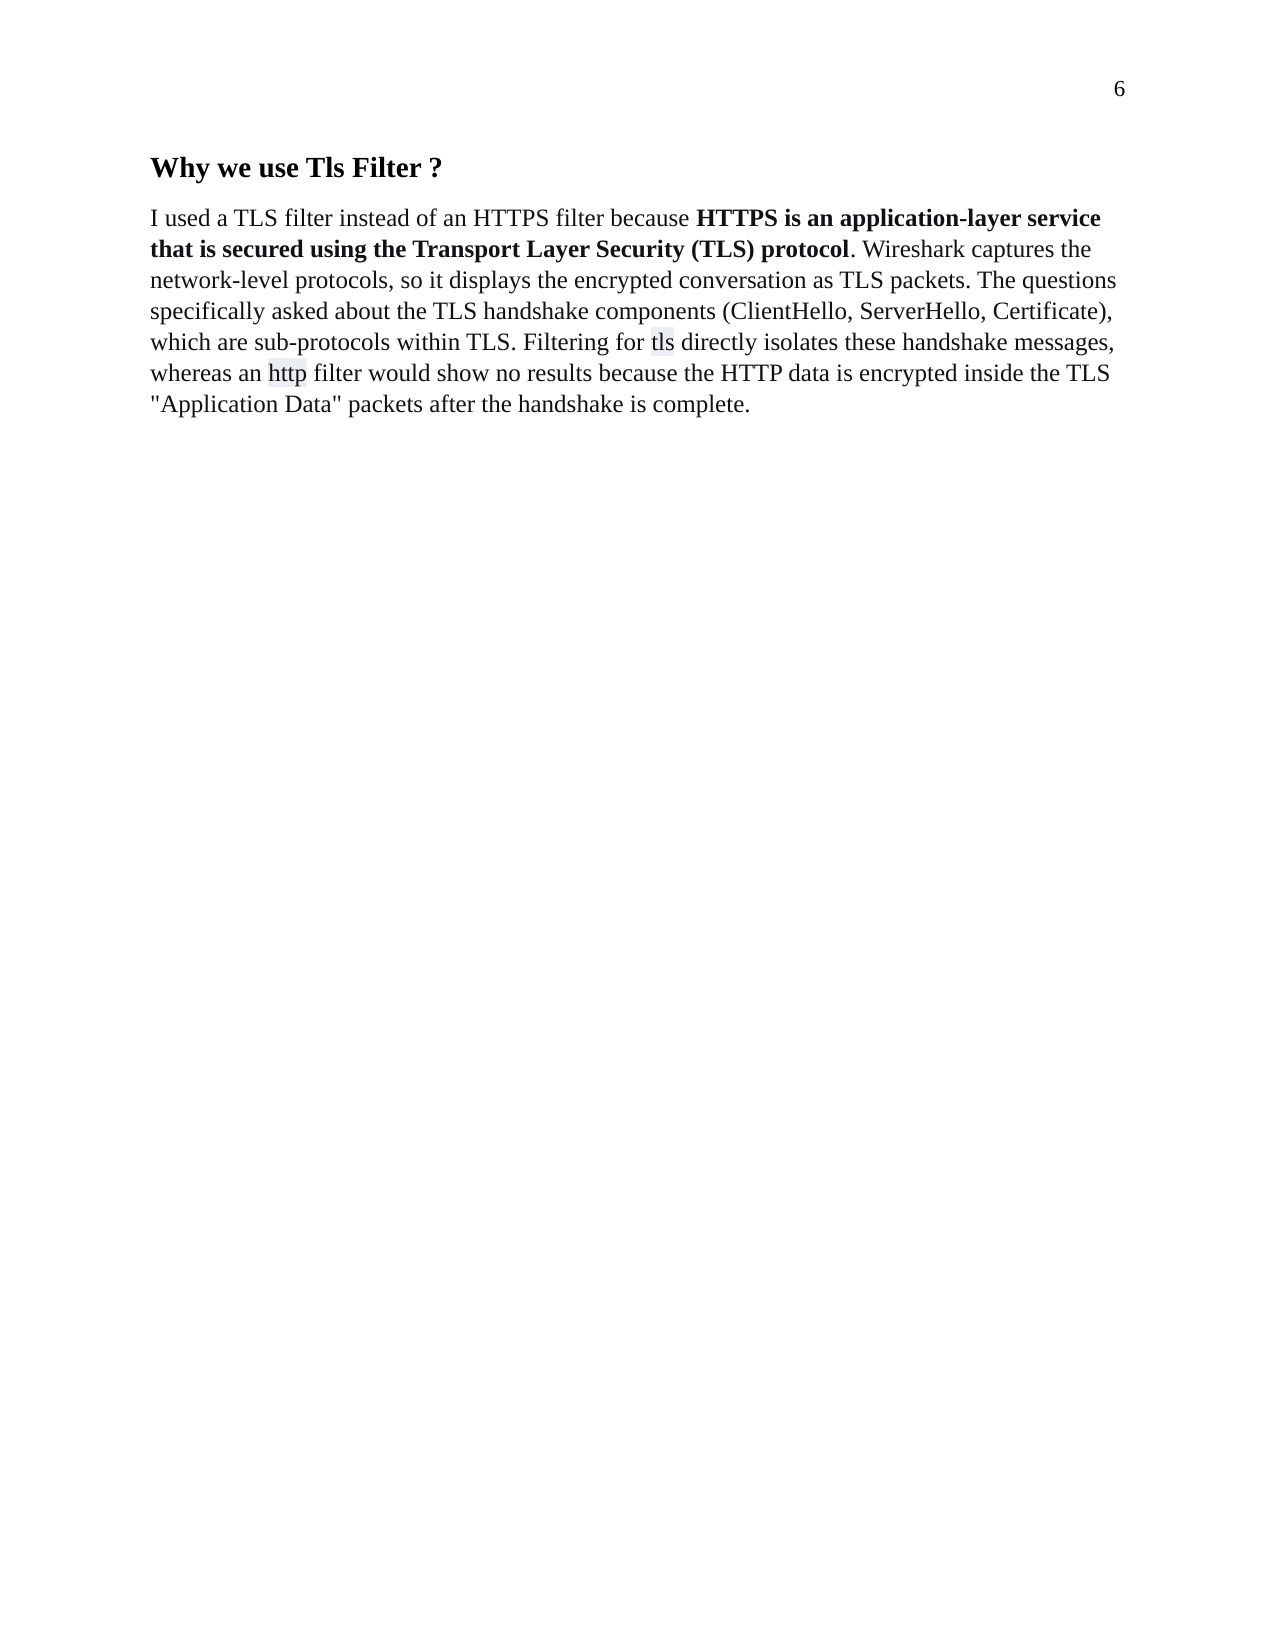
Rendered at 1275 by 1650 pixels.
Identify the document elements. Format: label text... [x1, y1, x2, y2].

text I used a TLS filter instead of an HTTPS filter because HTTPS is an application-layer service that is secured using the Transport Layer Security (TLS) protocol. Wireshark captures the network-level protocols, so it displays the encrypted conversation as TLS packets. The questions specifically asked about the TLS handshake components (ClientHello, ServerHello, Certificate), which are sub-protocols within TLS. Filtering for tls directly isolates these handshake messages, whereas an http filter would show no results because the HTTP data is encrypted inside the TLS "Application Data" packets after the handshake is complete. [150, 203, 1125, 418]
text Why we use Tls Filter ? [150, 150, 1125, 183]
